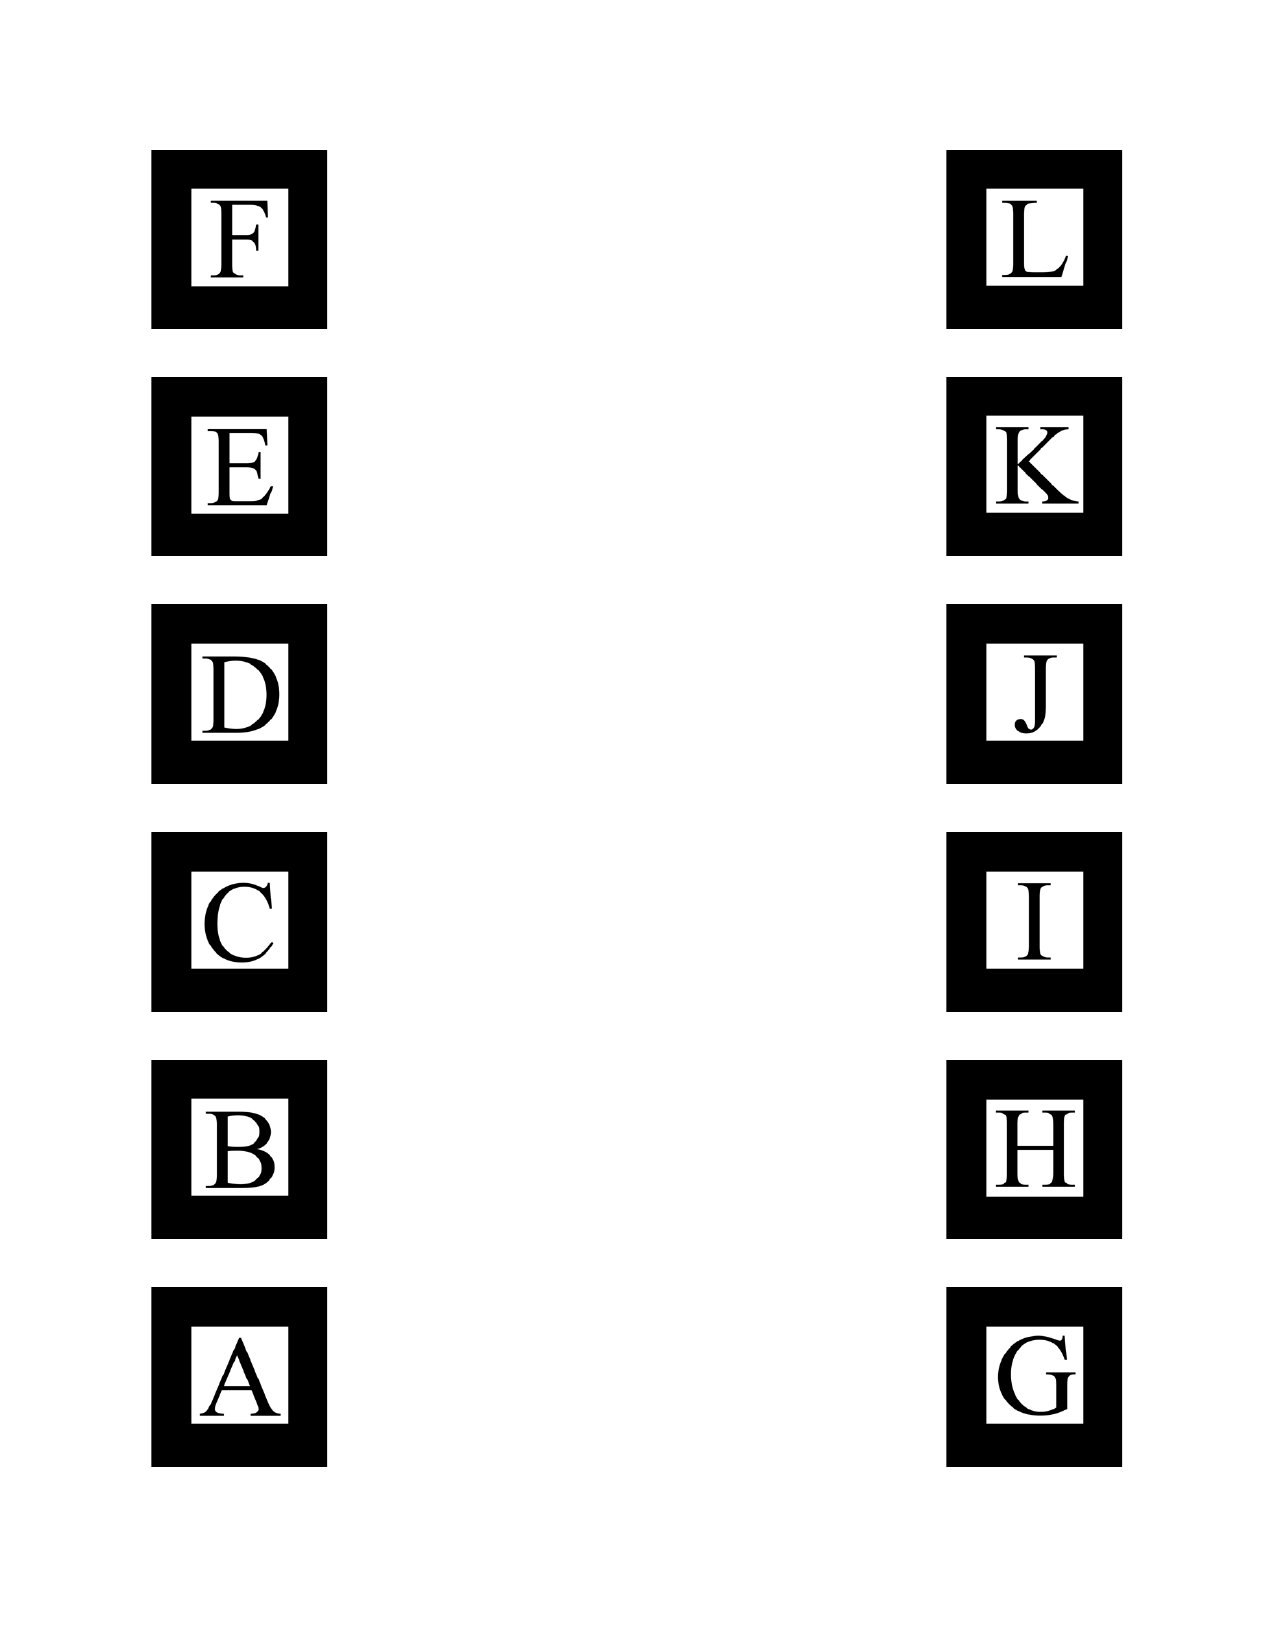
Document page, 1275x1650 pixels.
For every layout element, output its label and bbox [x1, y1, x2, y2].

picture [150, 832, 327, 1010]
picture [150, 150, 327, 327]
picture [945, 1060, 1122, 1237]
picture [945, 832, 1122, 1010]
picture [150, 1060, 327, 1237]
picture [150, 1287, 327, 1465]
picture [150, 604, 327, 782]
picture [945, 604, 1122, 782]
picture [945, 377, 1122, 554]
picture [150, 377, 327, 554]
picture [945, 150, 1122, 327]
picture [945, 1287, 1122, 1465]
